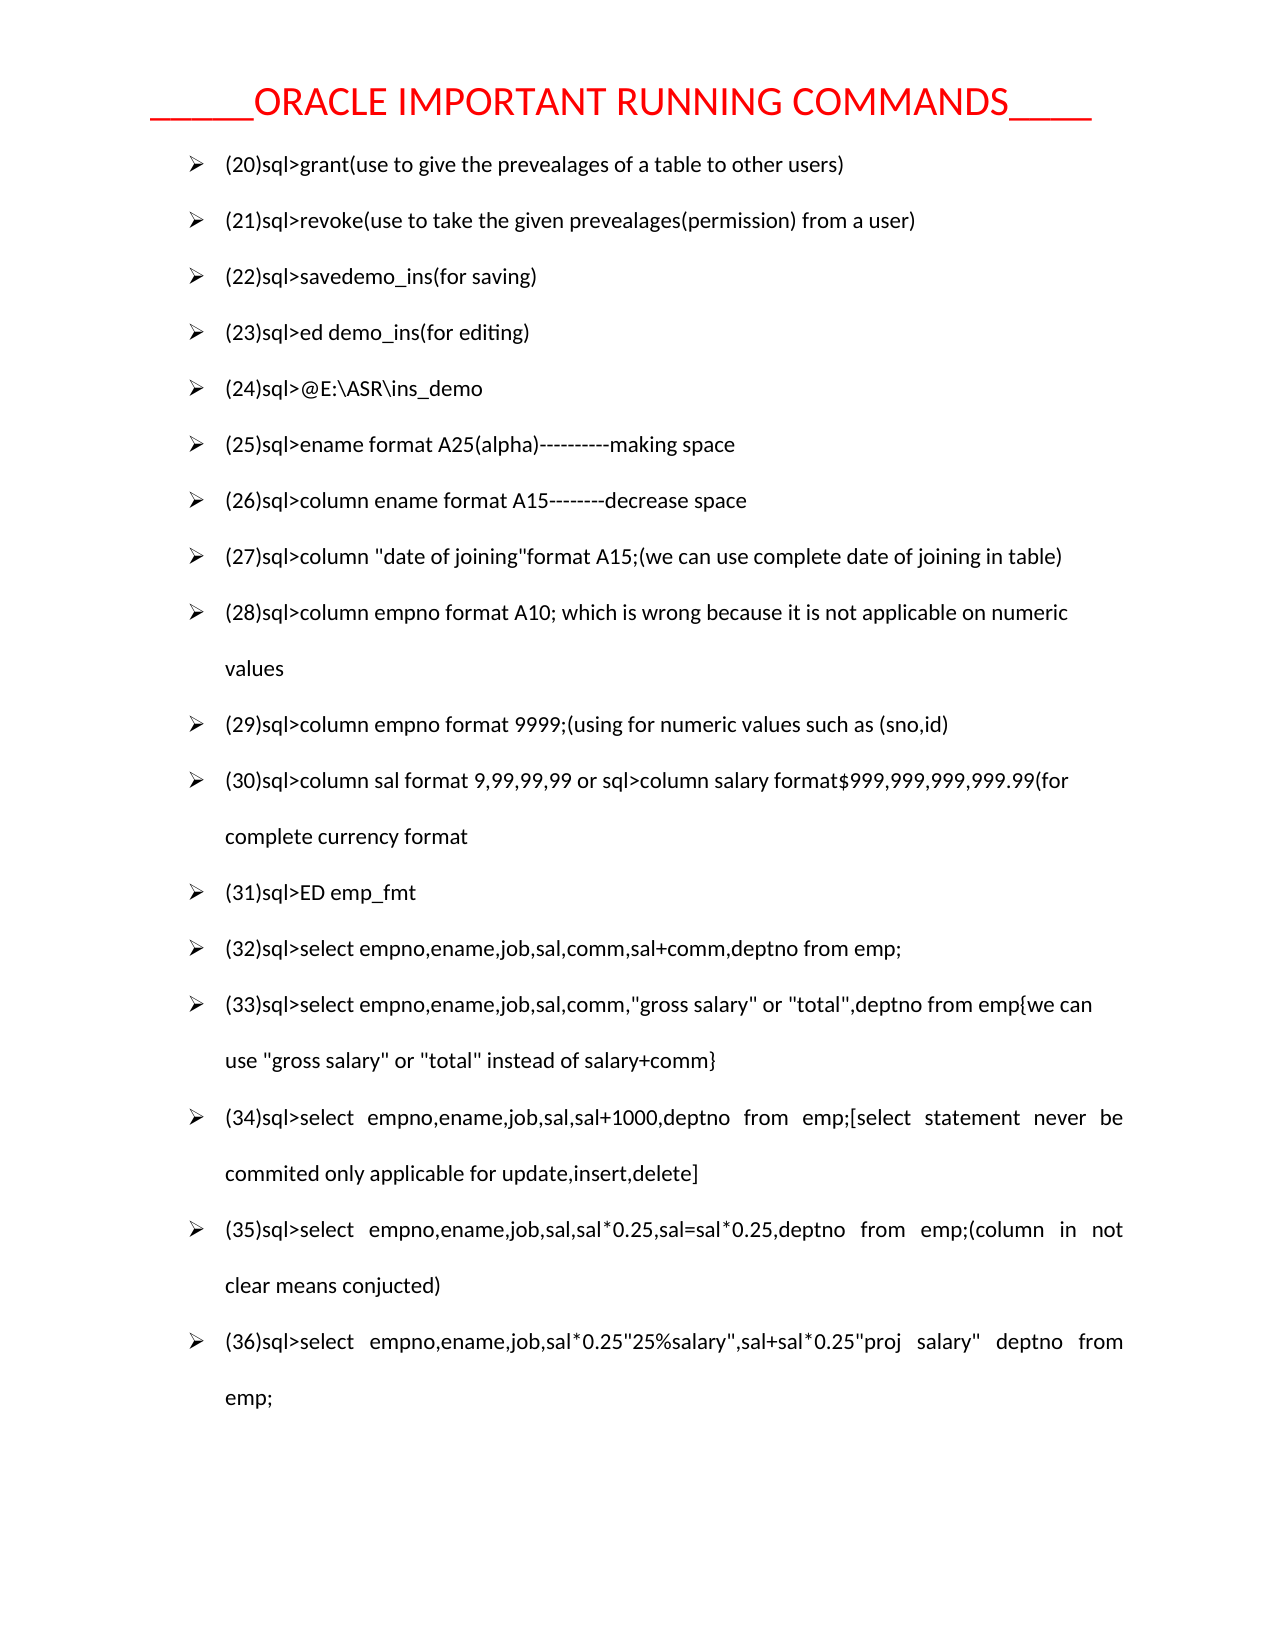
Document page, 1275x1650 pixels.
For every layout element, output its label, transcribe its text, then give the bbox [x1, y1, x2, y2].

list (34)sql>select empno,ename,job,sal,sal+1000,deptno from emp;[select statement never be commited only applicable for update,insert,delete] [187, 1103, 1125, 1187]
list (32)sql>select empno,ename,job,sal,comm,sal+comm,deptno from emp; [187, 934, 1125, 963]
list (27)sql>column "date of joining"format A15;(we can use complete date of joining in table) [187, 542, 1125, 570]
list (33)sql>select empno,ename,job,sal,comm,"gross salary" or "total",deptno from emp{we can use "gross salary" or "total" instead of salary+comm} [187, 991, 1125, 1075]
list (20)sql>grant(use to give the prevealages of a table to other users) [187, 150, 1125, 178]
list (25)sql>ename format A25(alpha)----------making space [187, 430, 1125, 458]
list (21)sql>revoke(use to take the given prevealages(permission) from a user) [187, 206, 1125, 234]
list (36)sql>select empno,ename,job,sal*0.25"25%salary",sal+sal*0.25"proj salary" deptno from emp; [187, 1327, 1125, 1411]
list (26)sql>column ename format A15--------decrease space [187, 486, 1125, 514]
list (30)sql>column sal format 9,99,99,99 or sql>column salary format$999,999,999,999.99(for complete currency format [187, 766, 1125, 851]
list (22)sql>savedemo_ins(for saving) [187, 262, 1125, 290]
list (24)sql>@E:\ASR\ins_demo [187, 374, 1125, 402]
list (23)sql>ed demo_ins(for editing) [187, 318, 1125, 346]
list (31)sql>ED emp_fmt [187, 878, 1125, 907]
list (28)sql>column empno format A10; which is wrong because it is not applicable on numeric values [187, 598, 1125, 682]
list (35)sql>select empno,ename,job,sal,sal*0.25,sal=sal*0.25,deptno from emp;(column in not clear means conjucted) [187, 1215, 1125, 1299]
list (29)sql>column empno format 9999;(using for numeric values such as (sno,id) [187, 710, 1125, 738]
